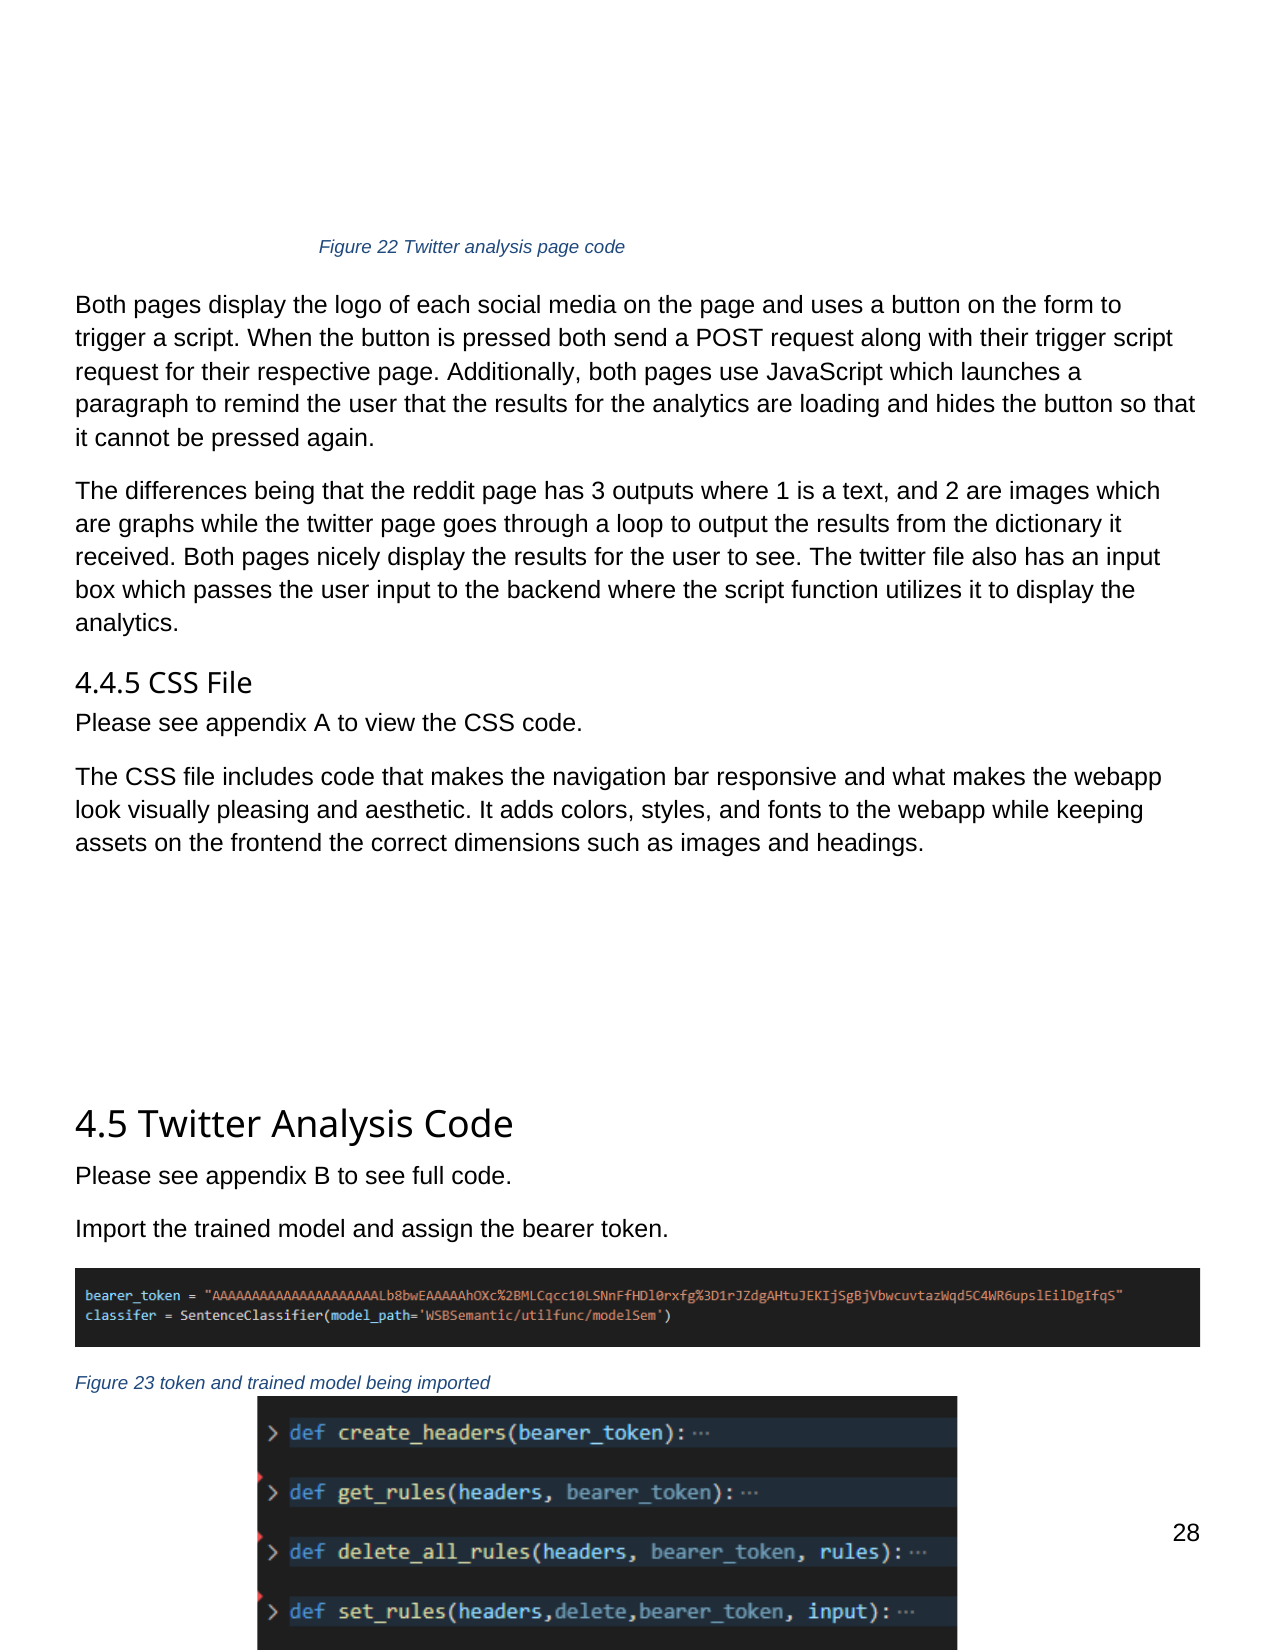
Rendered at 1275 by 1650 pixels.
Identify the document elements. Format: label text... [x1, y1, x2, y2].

text Import the trained model and assign the bearer token. [75, 1214, 1200, 1243]
picture [257, 1396, 958, 1650]
text The differences being that the reddit page has 3 outputs where 1 is a text, and 2 are images which are graphs while the twitter page goes through a loop to output the results from the dictionary it received. Both pages nicely display the results for the user to see. The twitter file also has an input box which passes the user input to the backend where the script function utilizes it to display the analytics. [75, 476, 1200, 637]
picture [75, 1268, 1200, 1347]
subtitle 4.5 Twitter Analysis Code [75, 1097, 1200, 1148]
text The CSS file includes code that makes the navigation bar responsive and what makes the webapp look visually pleasing and aesthetic. It adds colors, styles, and fonts to the webapp while keeping assets on the frontend the correct dimensions such as images and headings. [75, 762, 1200, 857]
text Both pages display the logo of each social media on the page and uses a button on the form to trigger a script. When the button is pressed both send a POST request along with their trigger script request for their respective page. Additionally, both pages use JavaScript which launches a paragraph to remind the user that the results for the analytics are loading and hides the button so that it cannot be pressed again. [75, 290, 1200, 451]
subtitle 4.4.5 CSS File [75, 662, 1200, 702]
text Please see appendix A to view the CSS code. [75, 708, 1200, 737]
text Please see appendix B to see full code. [75, 1161, 1200, 1189]
